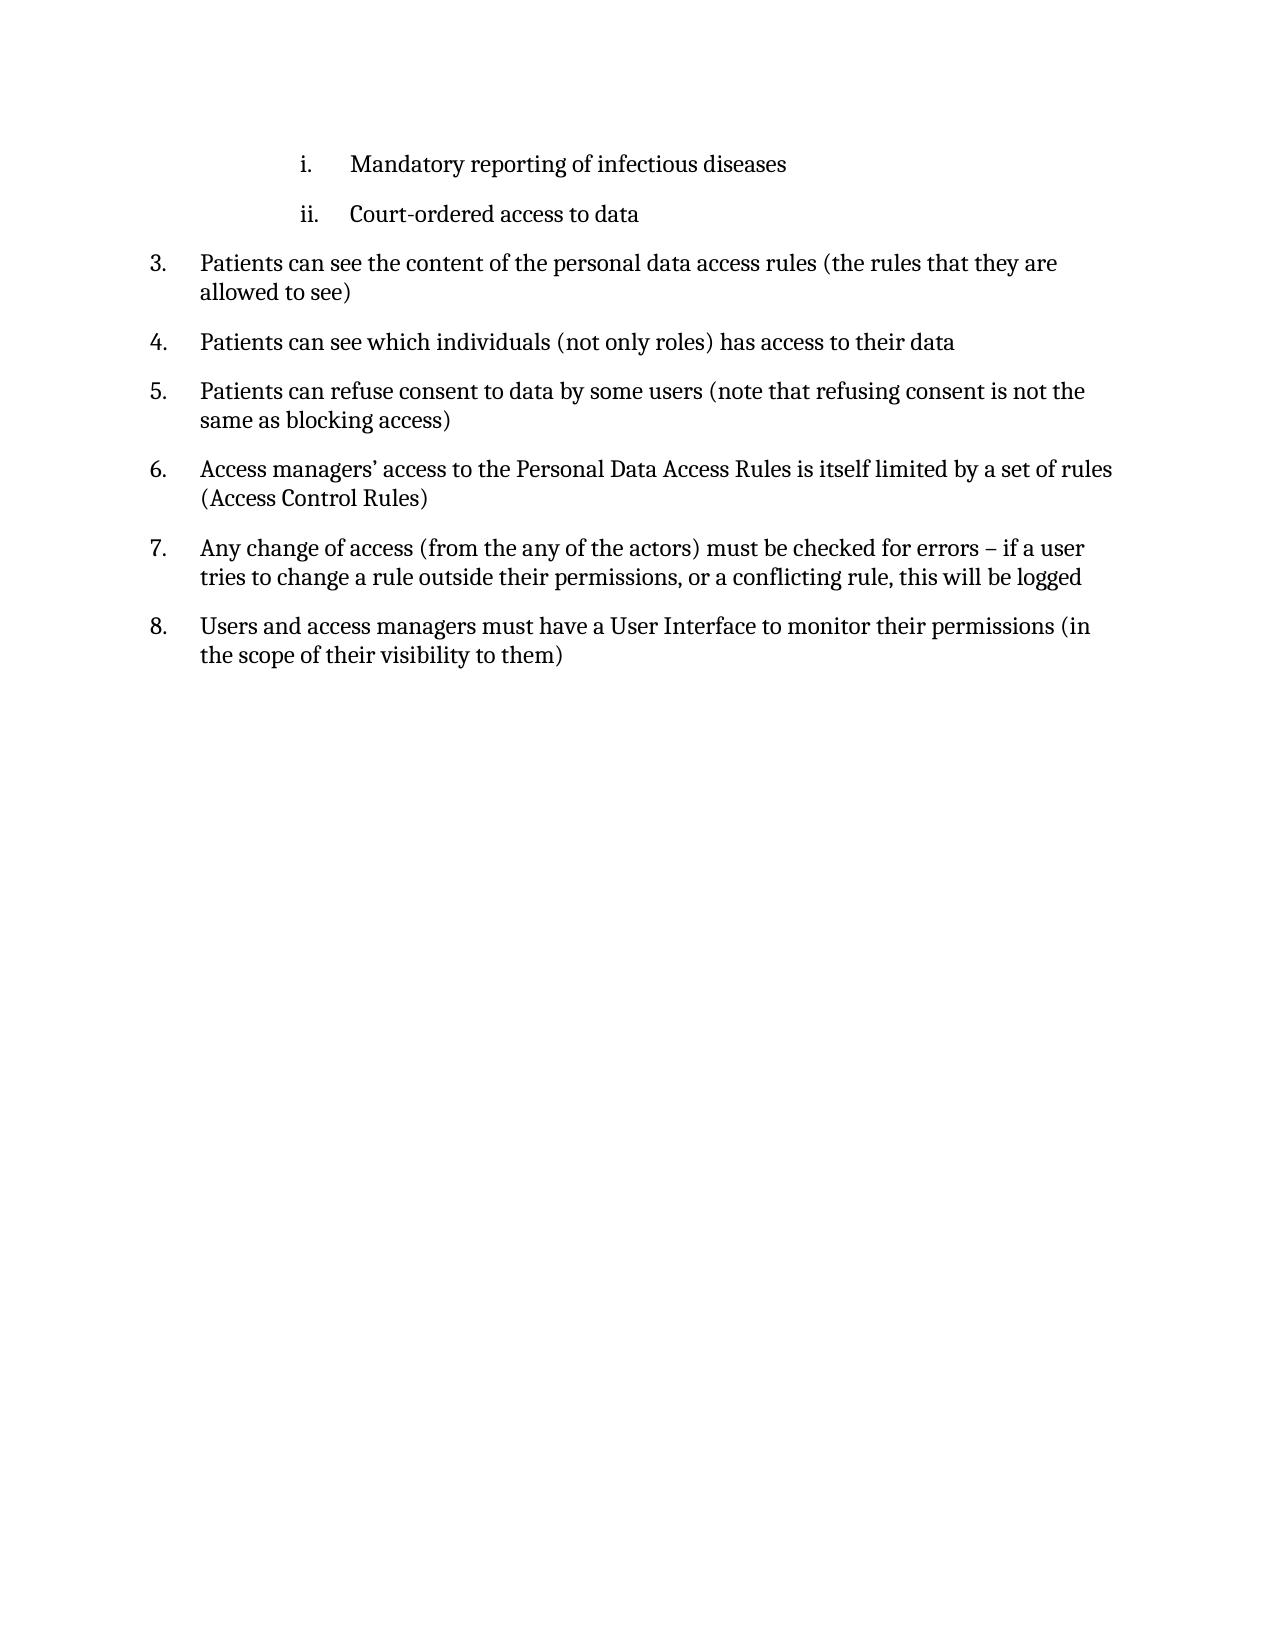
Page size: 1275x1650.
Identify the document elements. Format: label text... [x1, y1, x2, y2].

list Patients can see which individuals (not only roles) has access to their data [150, 327, 1125, 356]
list Any change of access (from the any of the actors) must be checked for errors – if a user tries to change a rule outside their permissions, or a conflicting rule, this will be logged [150, 534, 1125, 591]
list Users and access managers must have a User Interface to monitor their permissions (in the scope of their visibility to them) [150, 612, 1125, 669]
list Mandatory reporting of infectious diseases [300, 150, 1125, 179]
list Patients can refuse consent to data by some users (note that refusing consent is not the same as blocking access) [150, 377, 1125, 434]
list Patients can see the content of the personal data access rules (the rules that they are allowed to see) [150, 249, 1125, 307]
list Court-ordered access to data [300, 199, 1125, 228]
list Access managers’ access to the Personal Data Access Rules is itself limited by a set of rules (Access Control Rules) [150, 455, 1125, 513]
